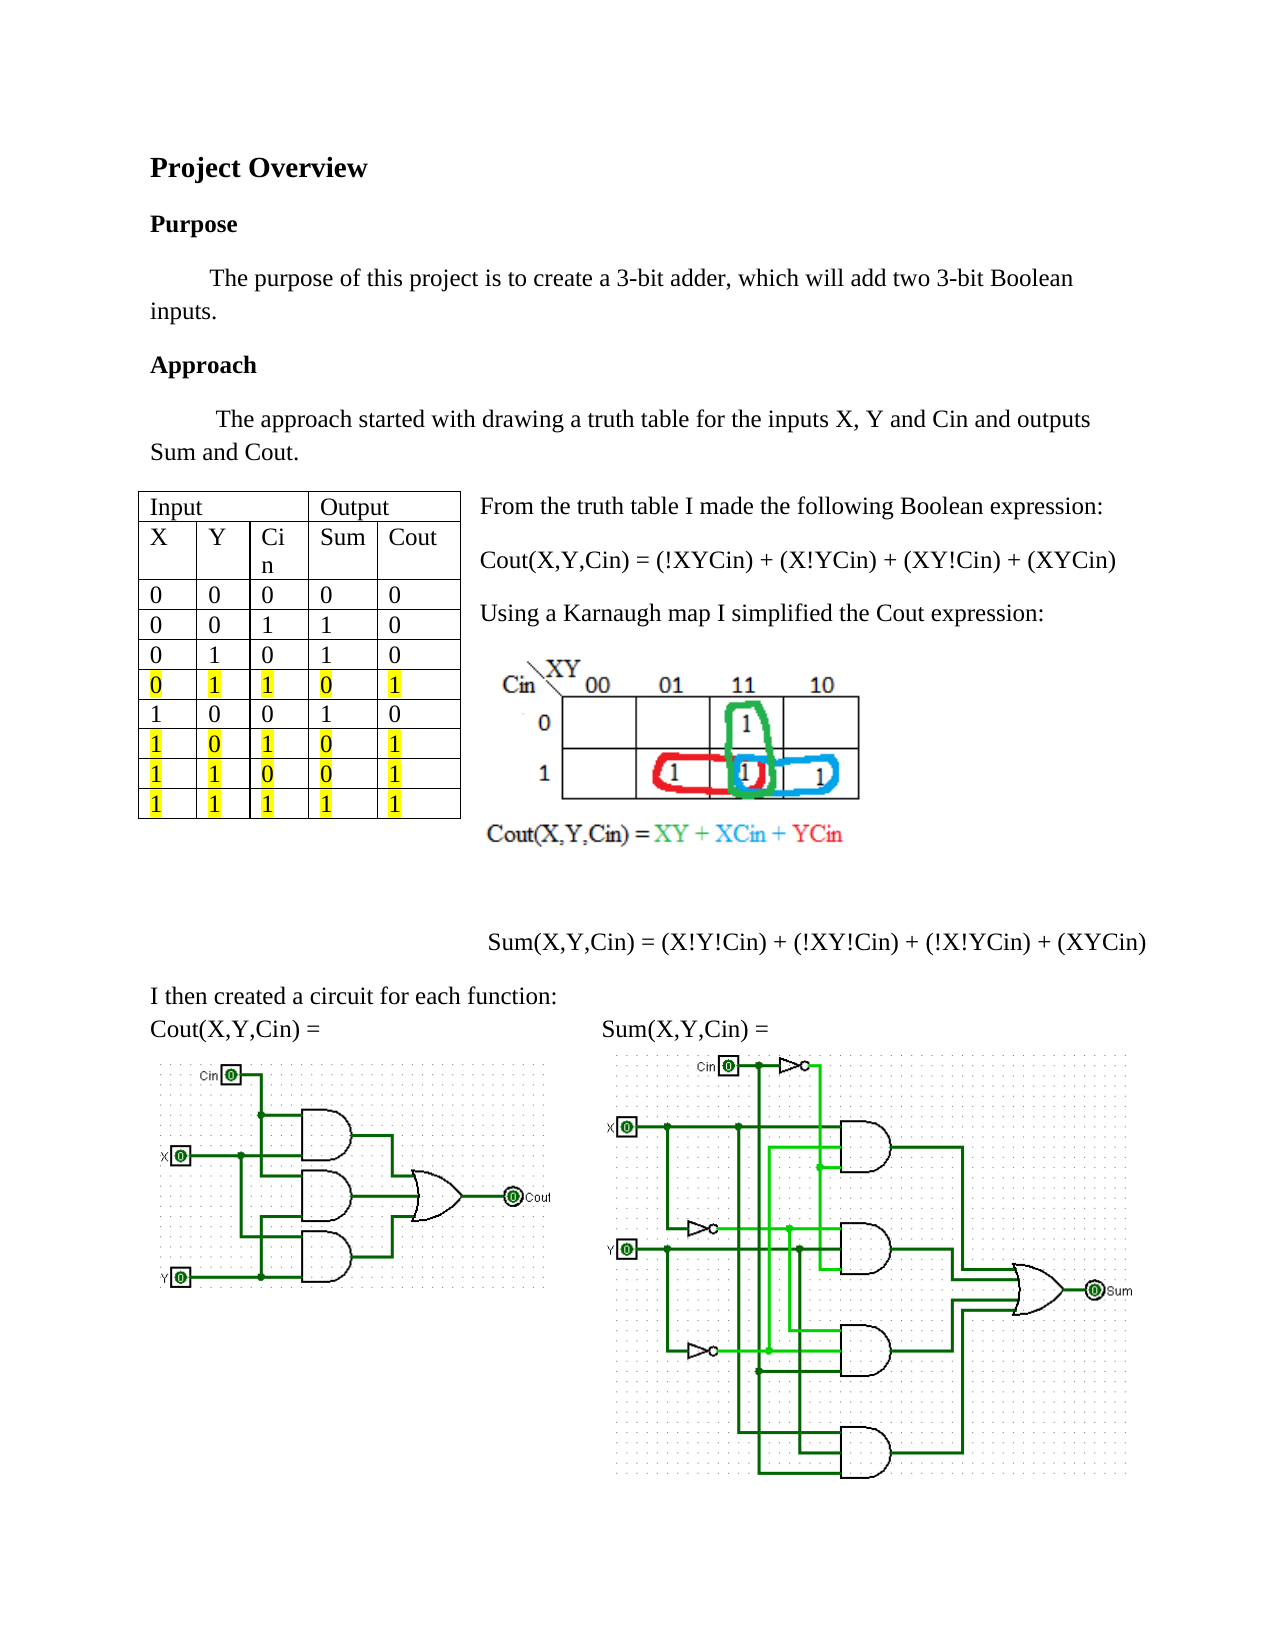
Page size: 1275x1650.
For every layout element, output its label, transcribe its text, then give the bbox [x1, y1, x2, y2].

table_cell 0 [197, 700, 249, 728]
table_cell 1 [274, 670, 308, 698]
table_cell 0 [251, 640, 308, 669]
table_cell 0 [251, 580, 308, 609]
picture [606, 1055, 1134, 1477]
table_cell 0 [139, 610, 196, 639]
table_cell 1 [162, 789, 196, 818]
table_cell 0 [139, 580, 196, 609]
text Sum(X,Y,Cin) = (X!Y!Cin) + (!XY!Cin) + (!X!YCin) + (XYCin) [475, 869, 1154, 956]
table_cell 1 [221, 670, 249, 698]
picture [150, 1055, 550, 1290]
text Cout(X,Y,Cin) = (!XYCin) + (X!YCin) + (XY!Cin) + (XYCin) [461, 545, 1125, 573]
table_cell 0 [378, 700, 460, 728]
table_cell Sum [309, 522, 377, 579]
table_cell 1 [401, 789, 460, 818]
table_cell Cout [378, 522, 460, 579]
text I then created a circuit for each function: Cout(X,Y,Cin) = Sum(X,Y,Cin) = [150, 981, 1154, 1043]
text Approach [150, 350, 1125, 379]
table_cell 0 [332, 670, 377, 698]
text The purpose of this project is to create a 3-bit adder, which will add two 3-bit Boolean inputs. [150, 263, 1125, 325]
table_cell 0 [378, 580, 460, 609]
table_cell 0 [139, 640, 196, 669]
text Using a Karnaugh map I simplified the Cout expression: [461, 598, 1125, 627]
table_cell 0 [162, 670, 196, 698]
table_cell 1 [221, 759, 249, 788]
table_cell Y [197, 522, 249, 579]
table_cell 1 [401, 759, 460, 788]
table_cell 0 [309, 580, 377, 609]
table_header Output [309, 492, 460, 521]
table_cell 1 [332, 789, 377, 818]
table_cell 0 [197, 610, 249, 639]
table_cell 1 [162, 729, 196, 758]
table_cell 0 [378, 640, 460, 669]
table_cell 1 [139, 700, 196, 728]
text From the truth table I made the following Boolean expression: [461, 491, 1125, 519]
table_cell 0 [251, 700, 308, 728]
table_cell 0 [197, 580, 249, 609]
table_cell 1 [221, 789, 249, 818]
picture [482, 646, 861, 847]
table_cell 1 [401, 729, 460, 758]
table_cell 1 [401, 670, 460, 698]
table_cell 1 [309, 700, 377, 728]
table_cell 1 [274, 789, 308, 818]
table_header Input [139, 492, 308, 521]
table_cell 1 [197, 640, 249, 669]
table_cell 1 [309, 640, 377, 669]
table_cell 0 [332, 729, 377, 758]
text Project Overview [150, 150, 1125, 183]
table_cell 1 [162, 759, 196, 788]
table_cell 0 [221, 729, 249, 758]
table_cell X [139, 522, 196, 579]
table_cell 0 [332, 759, 377, 788]
table_cell Cin [251, 522, 308, 579]
text Purpose [150, 209, 1125, 238]
table_cell 0 [378, 610, 460, 639]
table_cell 1 [251, 610, 308, 639]
table_cell 0 [274, 759, 308, 788]
table_cell 1 [309, 610, 377, 639]
table_cell 1 [274, 729, 308, 758]
text The approach started with drawing a truth table for the inputs X, Y and Cin and outputs Sum and Cout. [150, 404, 1125, 466]
